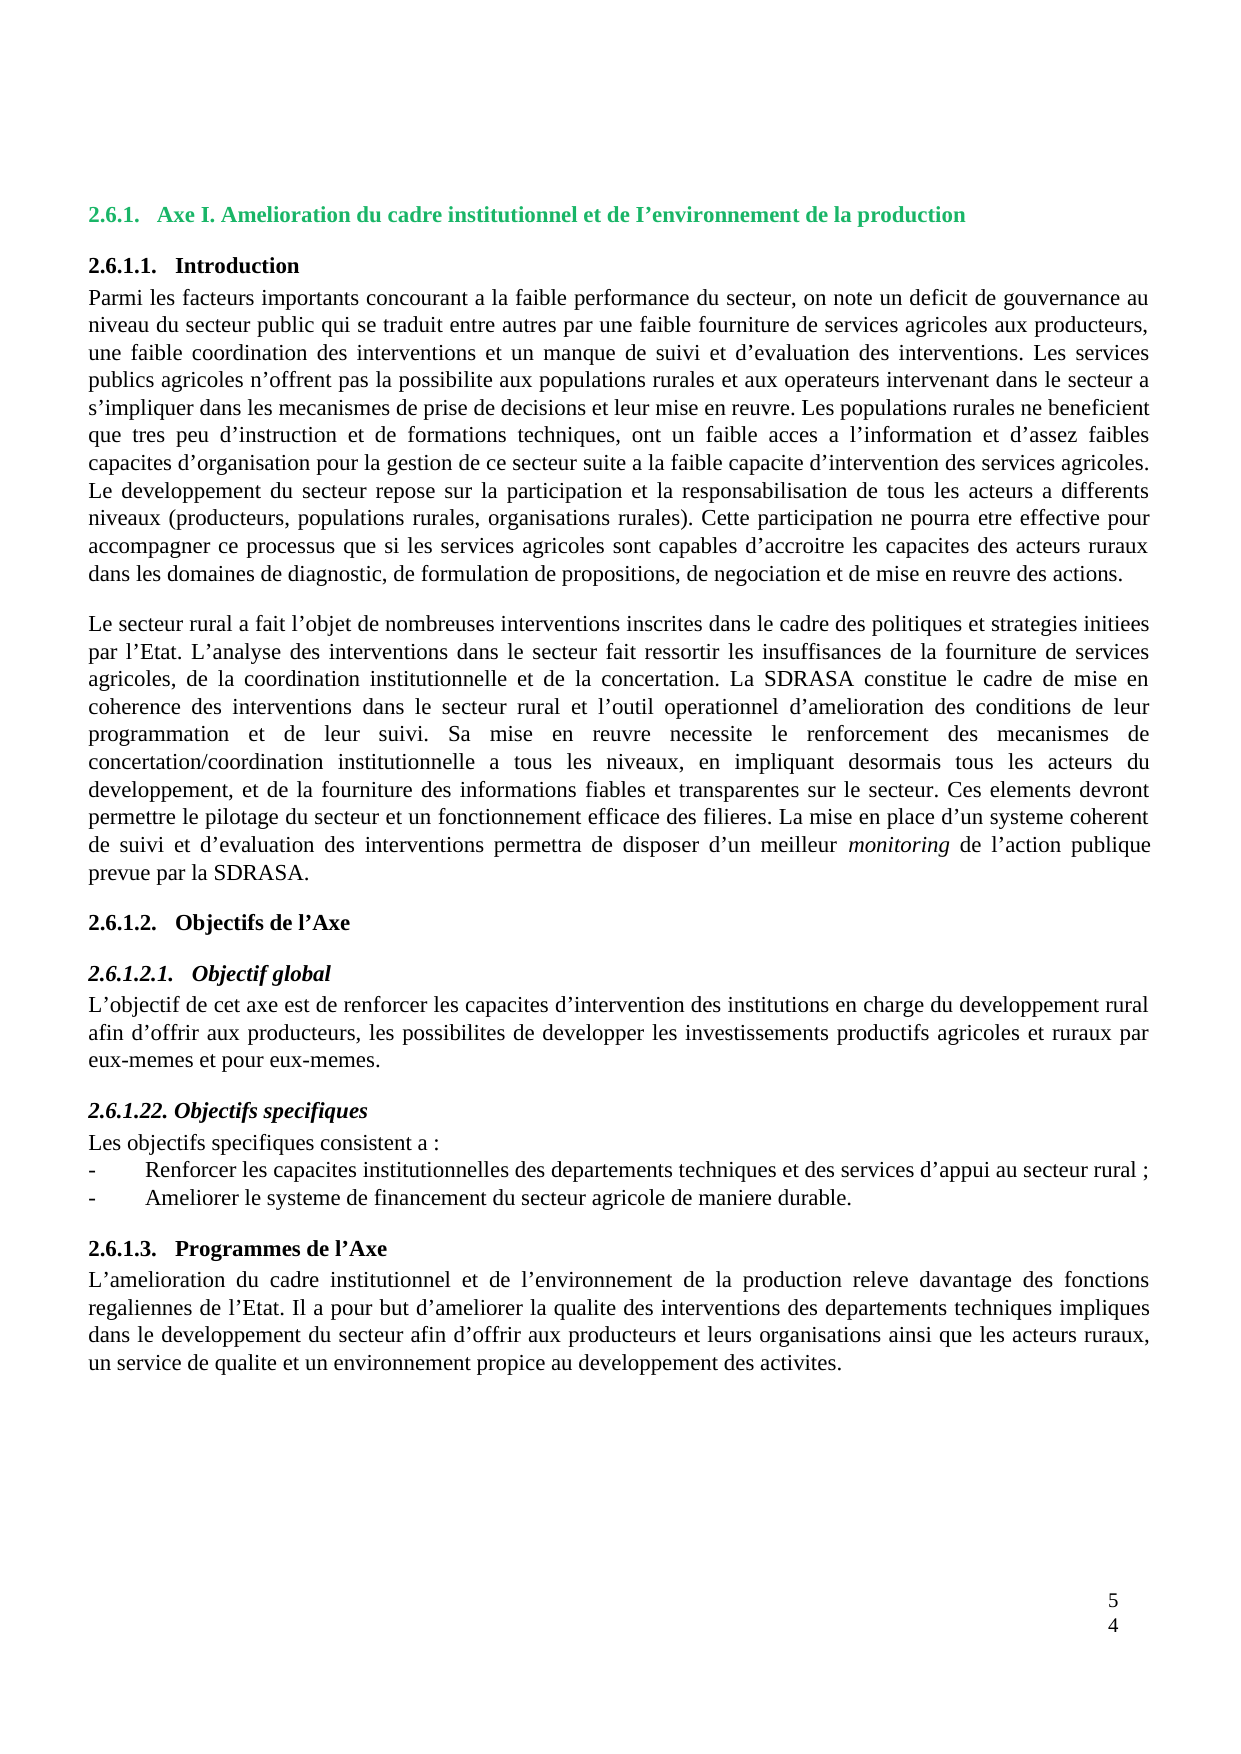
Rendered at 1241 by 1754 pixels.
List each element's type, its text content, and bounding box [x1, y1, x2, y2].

subtitle Introduction [88, 252, 1151, 278]
list Objectif global [88, 959, 1151, 986]
text Parmi les facteurs importants concourant a la faible performance du secteur, on note un deficit de gouvernance au niveau du secteur public qui se traduit entre autres par une faible fourniture de services agricoles aux producteurs, une faible coordination des interventions et un manque de suivi et d’evaluation des interventions. Les services publics agricoles n’offrent pas la possibilite aux populations rurales et aux operateurs intervenant dans le secteur a s’impliquer dans les mecanismes de prise de decisions et leur mise en reuvre. Les populations rurales ne beneficient que tres peu d’instruction et de formations techniques, ont un faible acces a l’information et d’assez faibles capacites d’organisation pour la gestion de ce secteur suite a la faible capacite d’intervention des services agricoles. Le developpement du secteur repose sur la participation et la responsabilisation de tous les acteurs a differents niveaux (producteurs, populations rurales, organisations rurales). Cette participation ne pourra etre effective pour accompagner ce processus que si les services agricoles sont capables d’accroitre les capacites des acteurs ruraux dans les domaines de diagnostic, de formulation de propositions, de negociation et de mise en reuvre des actions. [88, 283, 1151, 586]
list Renforcer les capacites institutionnelles des departements techniques et des services d’appui au secteur rural ; [88, 1156, 1151, 1183]
text L’objectif de cet axe est de renforcer les capacites d’intervention des institutions en charge du developpement rural afin d’offrir aux producteurs, les possibilites de developper les investissements productifs agricoles et ruraux par eux-memes et pour eux-memes. [88, 991, 1151, 1073]
list Objectifs de l’Axe [88, 909, 1151, 935]
subtitle Programmes de l’Axe [88, 1234, 1151, 1261]
text Les objectifs specifiques consistent a : [88, 1129, 1151, 1155]
subtitle Axe I. Amelioration du cadre institutionnel et de I’environnement de la production [88, 201, 1151, 228]
text Le secteur rural a fait l’objet de nombreuses interventions inscrites dans le cadre des politiques et strategies initiees par l’Etat. L’analyse des interventions dans le secteur fait ressortir les insuffisances de la fourniture de services agricoles, de la coordination institutionnelle et de la concertation. La SDRASA constitue le cadre de mise en coherence des interventions dans le secteur rural et l’outil operationnel d’amelioration des conditions de leur programmation et de leur suivi. Sa mise en reuvre necessite le renforcement des mecanismes de concertation/coordination institutionnelle a tous les niveaux, en impliquant desormais tous les acteurs du developpement, et de la fourniture des informations fiables et transparentes sur le secteur. Ces elements devront permettre le pilotage du secteur et un fonctionnement efficace des filieres. La mise en place d’un systeme coherent de suivi et d’evaluation des interventions permettra de disposer d’un meilleur monitoring de l’action publique prevue par la SDRASA. [88, 610, 1151, 885]
text L’amelioration du cadre institutionnel et de l’environnement de la production releve davantage des fonctions regaliennes de l’Etat. Il a pour but d’ameliorer la qualite des interventions des departements techniques impliques dans le developpement du secteur afin d’offrir aux producteurs et leurs organisations ainsi que les acteurs ruraux, un service de qualite et un environnement propice au developpement des activites. [88, 1266, 1151, 1376]
text 2.6.1.22. Objectifs specifiques [88, 1097, 1151, 1123]
list Ameliorer le systeme de financement du secteur agricole de maniere durable. [88, 1184, 1151, 1210]
